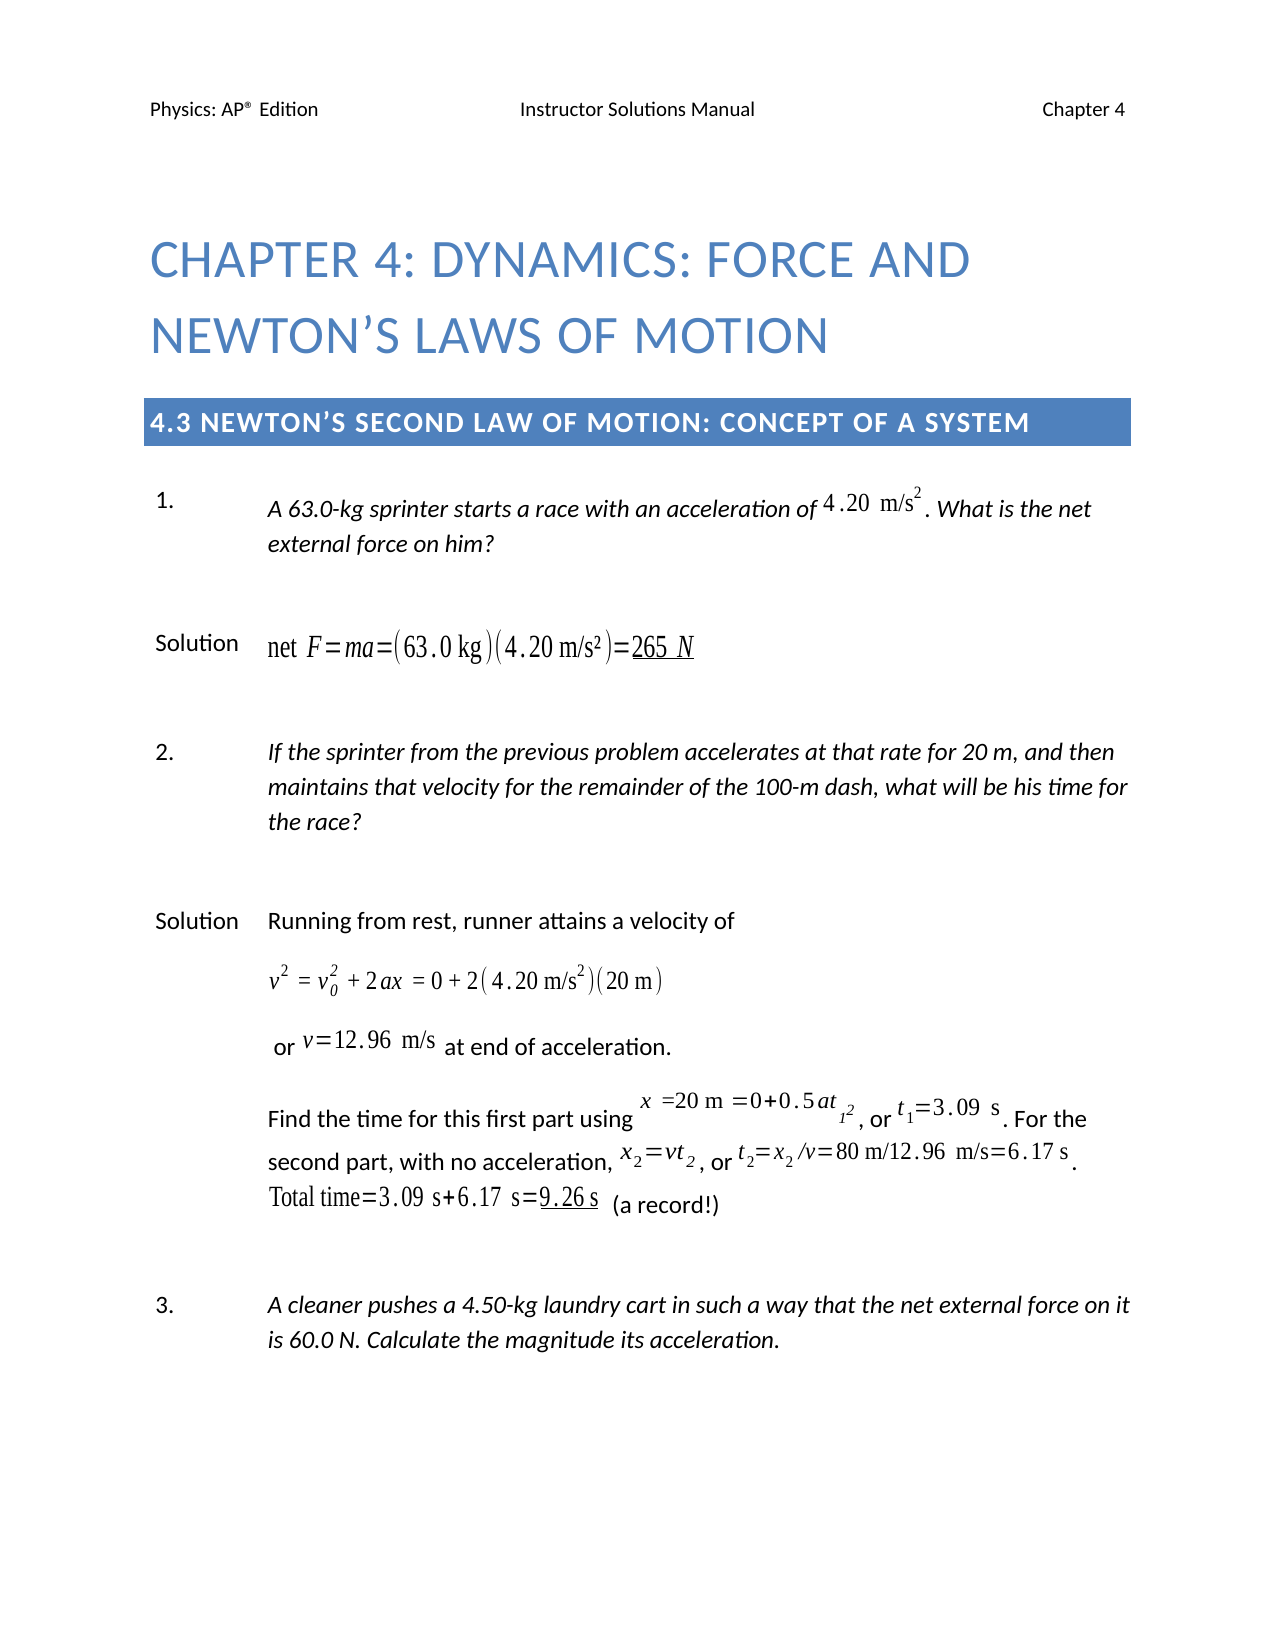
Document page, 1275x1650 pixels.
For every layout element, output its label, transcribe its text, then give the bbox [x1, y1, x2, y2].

table_cell 3. [143, 1256, 256, 1391]
table_cell [256, 595, 1149, 703]
table_cell Solution [143, 873, 256, 1256]
table_cell Running from rest, runner attains a velocity of or at end of acceleration. Find the time for this first part using , or . For the second part, with no acceleration, , or . (a record!) [256, 873, 1149, 1256]
title Chapter 4: Dynamics: Force and Newton’s Laws of Motion [150, 225, 1125, 367]
table_header 1. [143, 451, 256, 594]
subtitle 4.3 Newton’s Second Law of Motion: Concept of a System [150, 404, 1125, 440]
table_cell If the sprinter from the previous problem accelerates at that rate for 20 m, and then maintains that velocity for the remainder of the 100-m dash, what will be his time for the race? [256, 703, 1149, 872]
table_cell 2. [143, 703, 256, 872]
table_header A 63.0-kg sprinter starts a race with an acceleration of . What is the net external force on him? [256, 451, 1149, 594]
table_cell A cleaner pushes a 4.50-kg laundry cart in such a way that the net external force on it is 60.0 N. Calculate the magnitude its acceleration. [256, 1256, 1149, 1391]
table_cell Solution [143, 595, 256, 703]
